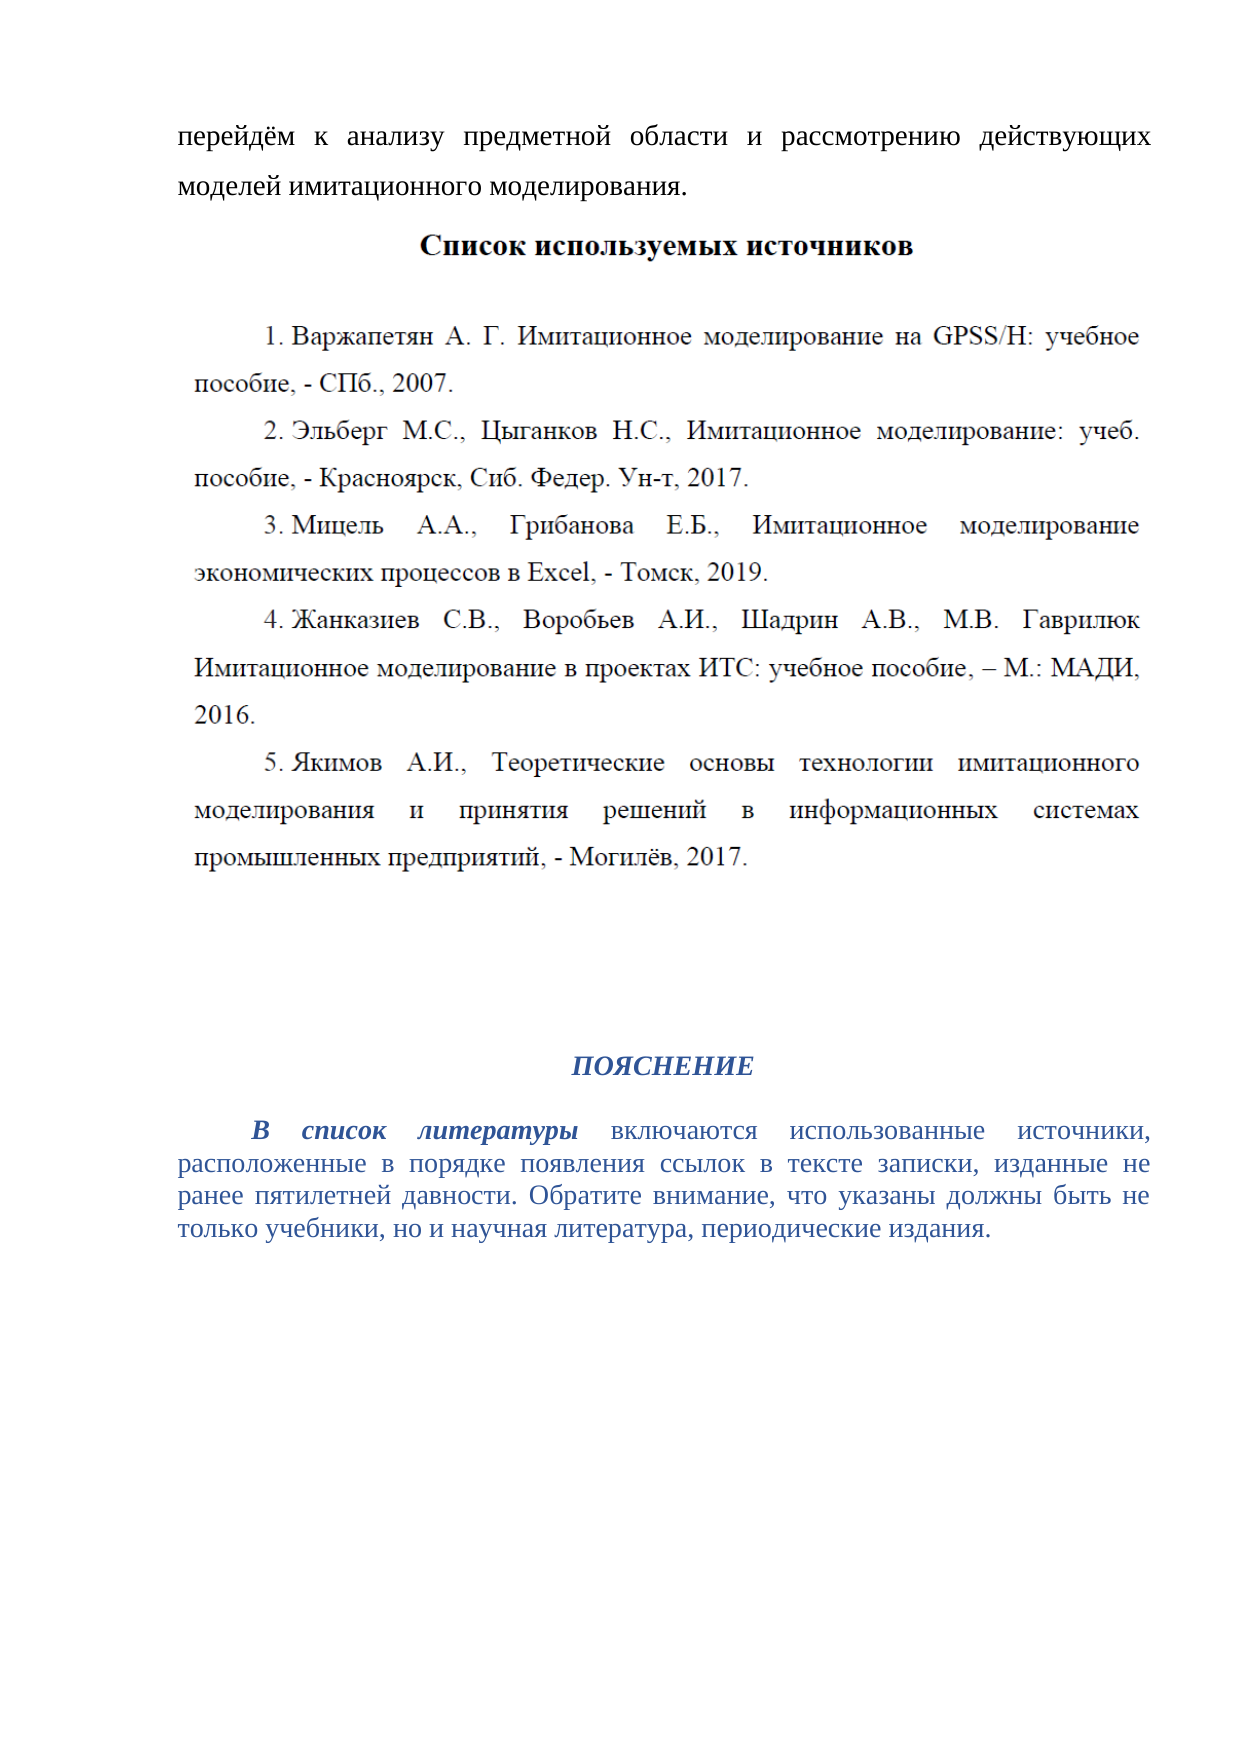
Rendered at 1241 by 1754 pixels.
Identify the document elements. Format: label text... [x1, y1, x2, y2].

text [177, 118, 1152, 202]
text В список литературы включаются использованные источники, расположенные в порядке появления ссылок в тексте записки, изданные не ранее пятилетней давности. Обратите внимание, что указаны должны быть не только учебники, но и научная литература, периодические издания. [177, 1113, 1152, 1243]
picture [178, 218, 1151, 889]
text ПОЯСНЕНИЕ [177, 1049, 1152, 1081]
